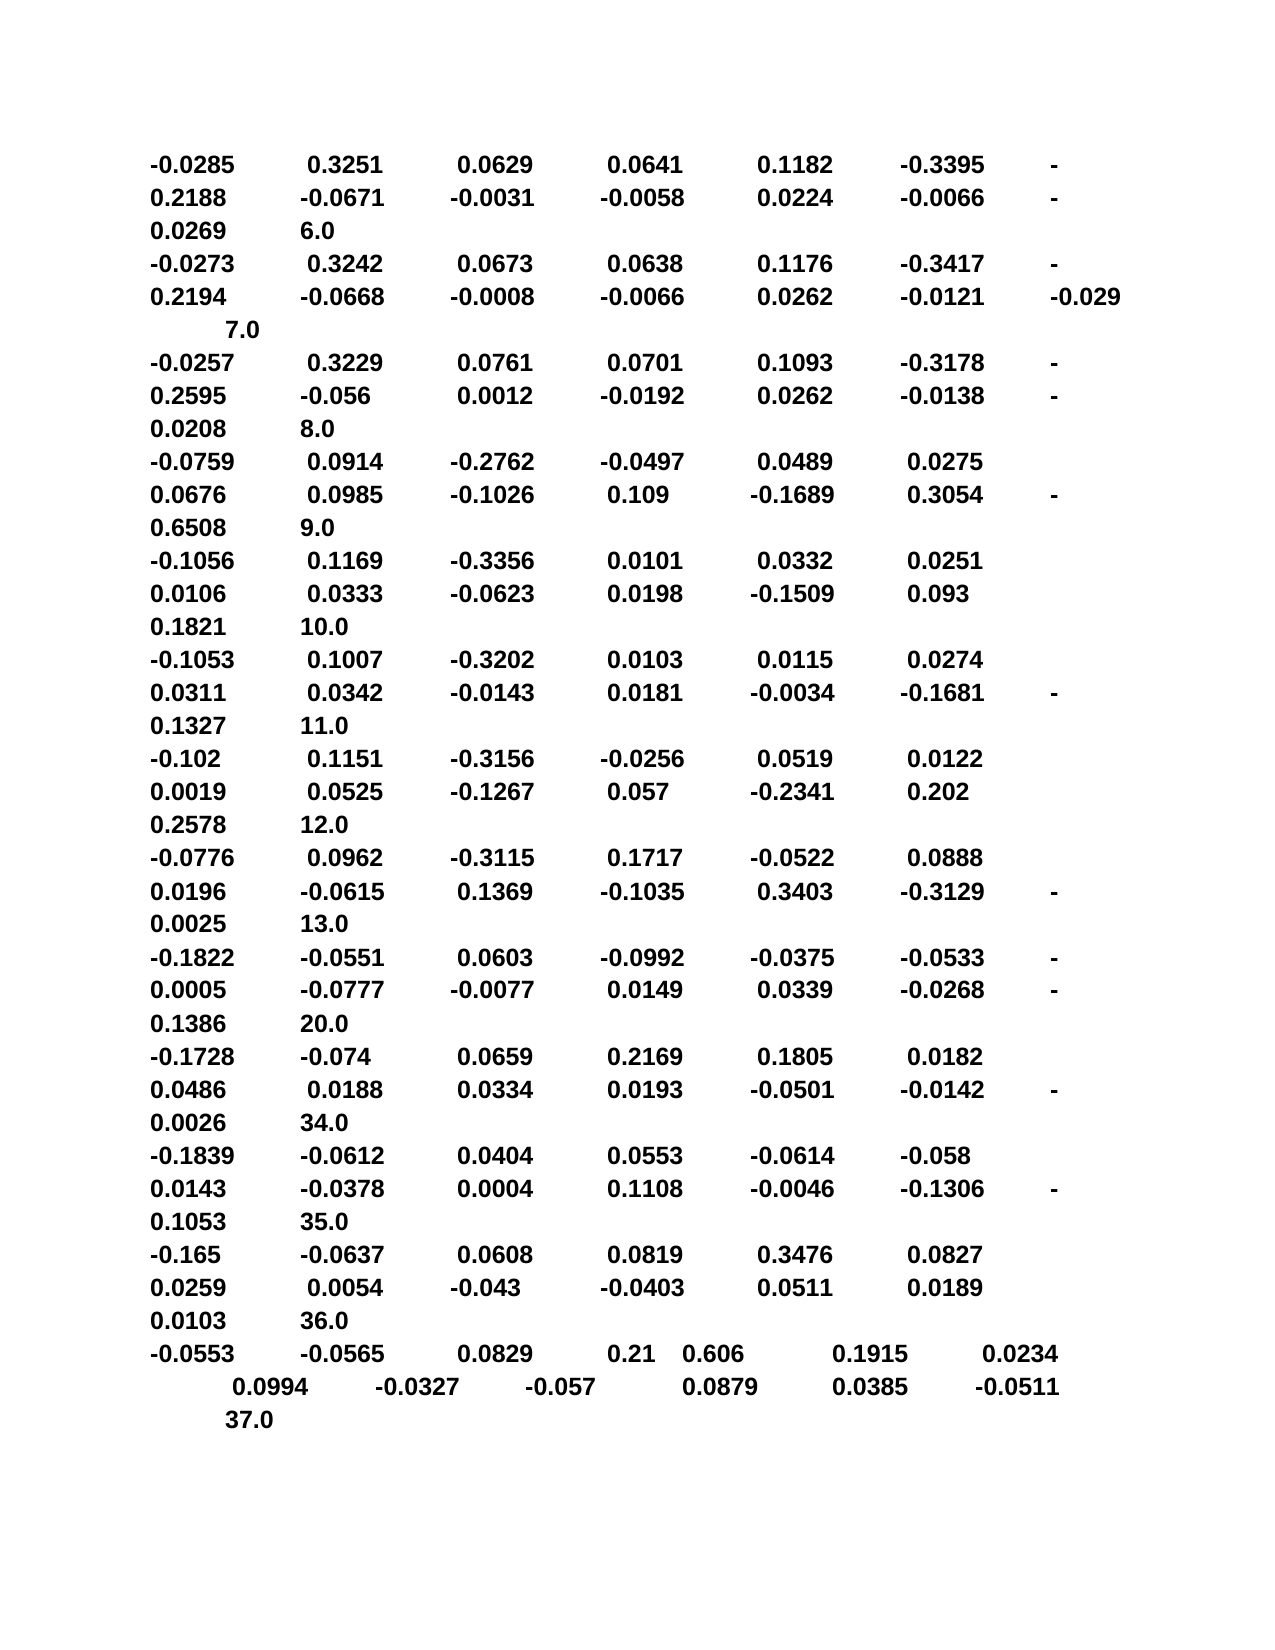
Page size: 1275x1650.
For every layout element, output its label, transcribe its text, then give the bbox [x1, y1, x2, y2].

text -0.1053 0.1007 -0.3202 0.0103 0.0115 0.0274 0.0311 0.0342 -0.0143 0.0181 -0.0034 -0.1681 -0.1327 11.0 [150, 645, 1125, 740]
text -0.1728 -0.074 0.0659 0.2169 0.1805 0.0182 0.0486 0.0188 0.0334 0.0193 -0.0501 -0.0142 -0.0026 34.0 [150, 1042, 1125, 1136]
text -0.0273 0.3242 0.0673 0.0638 0.1176 -0.3417 -0.2194 -0.0668 -0.0008 -0.0066 0.0262 -0.0121 -0.029 7.0 [150, 249, 1125, 344]
text -0.0553 -0.0565 0.0829 0.21 0.606 0.1915 0.0234 0.0994 -0.0327 -0.057 0.0879 0.0385 -0.0511 37.0 [150, 1339, 1125, 1433]
text -0.0776 0.0962 -0.3115 0.1717 -0.0522 0.0888 0.0196 -0.0615 0.1369 -0.1035 0.3403 -0.3129 -0.0025 13.0 [150, 843, 1125, 938]
text -0.1056 0.1169 -0.3356 0.0101 0.0332 0.0251 0.0106 0.0333 -0.0623 0.0198 -0.1509 0.093 0.1821 10.0 [150, 546, 1125, 641]
text -0.1839 -0.0612 0.0404 0.0553 -0.0614 -0.058 0.0143 -0.0378 0.0004 0.1108 -0.0046 -0.1306 -0.1053 35.0 [150, 1141, 1125, 1235]
text -0.1822 -0.0551 0.0603 -0.0992 -0.0375 -0.0533 -0.0005 -0.0777 -0.0077 0.0149 0.0339 -0.0268 -0.1386 20.0 [150, 942, 1125, 1037]
text -0.165 -0.0637 0.0608 0.0819 0.3476 0.0827 0.0259 0.0054 -0.043 -0.0403 0.0511 0.0189 0.0103 36.0 [150, 1240, 1125, 1334]
text -0.0257 0.3229 0.0761 0.0701 0.1093 -0.3178 -0.2595 -0.056 0.0012 -0.0192 0.0262 -0.0138 -0.0208 8.0 [150, 348, 1125, 443]
text -0.0285 0.3251 0.0629 0.0641 0.1182 -0.3395 -0.2188 -0.0671 -0.0031 -0.0058 0.0224 -0.0066 -0.0269 6.0 [150, 150, 1125, 245]
text -0.0759 0.0914 -0.2762 -0.0497 0.0489 0.0275 0.0676 0.0985 -0.1026 0.109 -0.1689 0.3054 -0.6508 9.0 [150, 447, 1125, 542]
text -0.102 0.1151 -0.3156 -0.0256 0.0519 0.0122 0.0019 0.0525 -0.1267 0.057 -0.2341 0.202 0.2578 12.0 [150, 744, 1125, 839]
